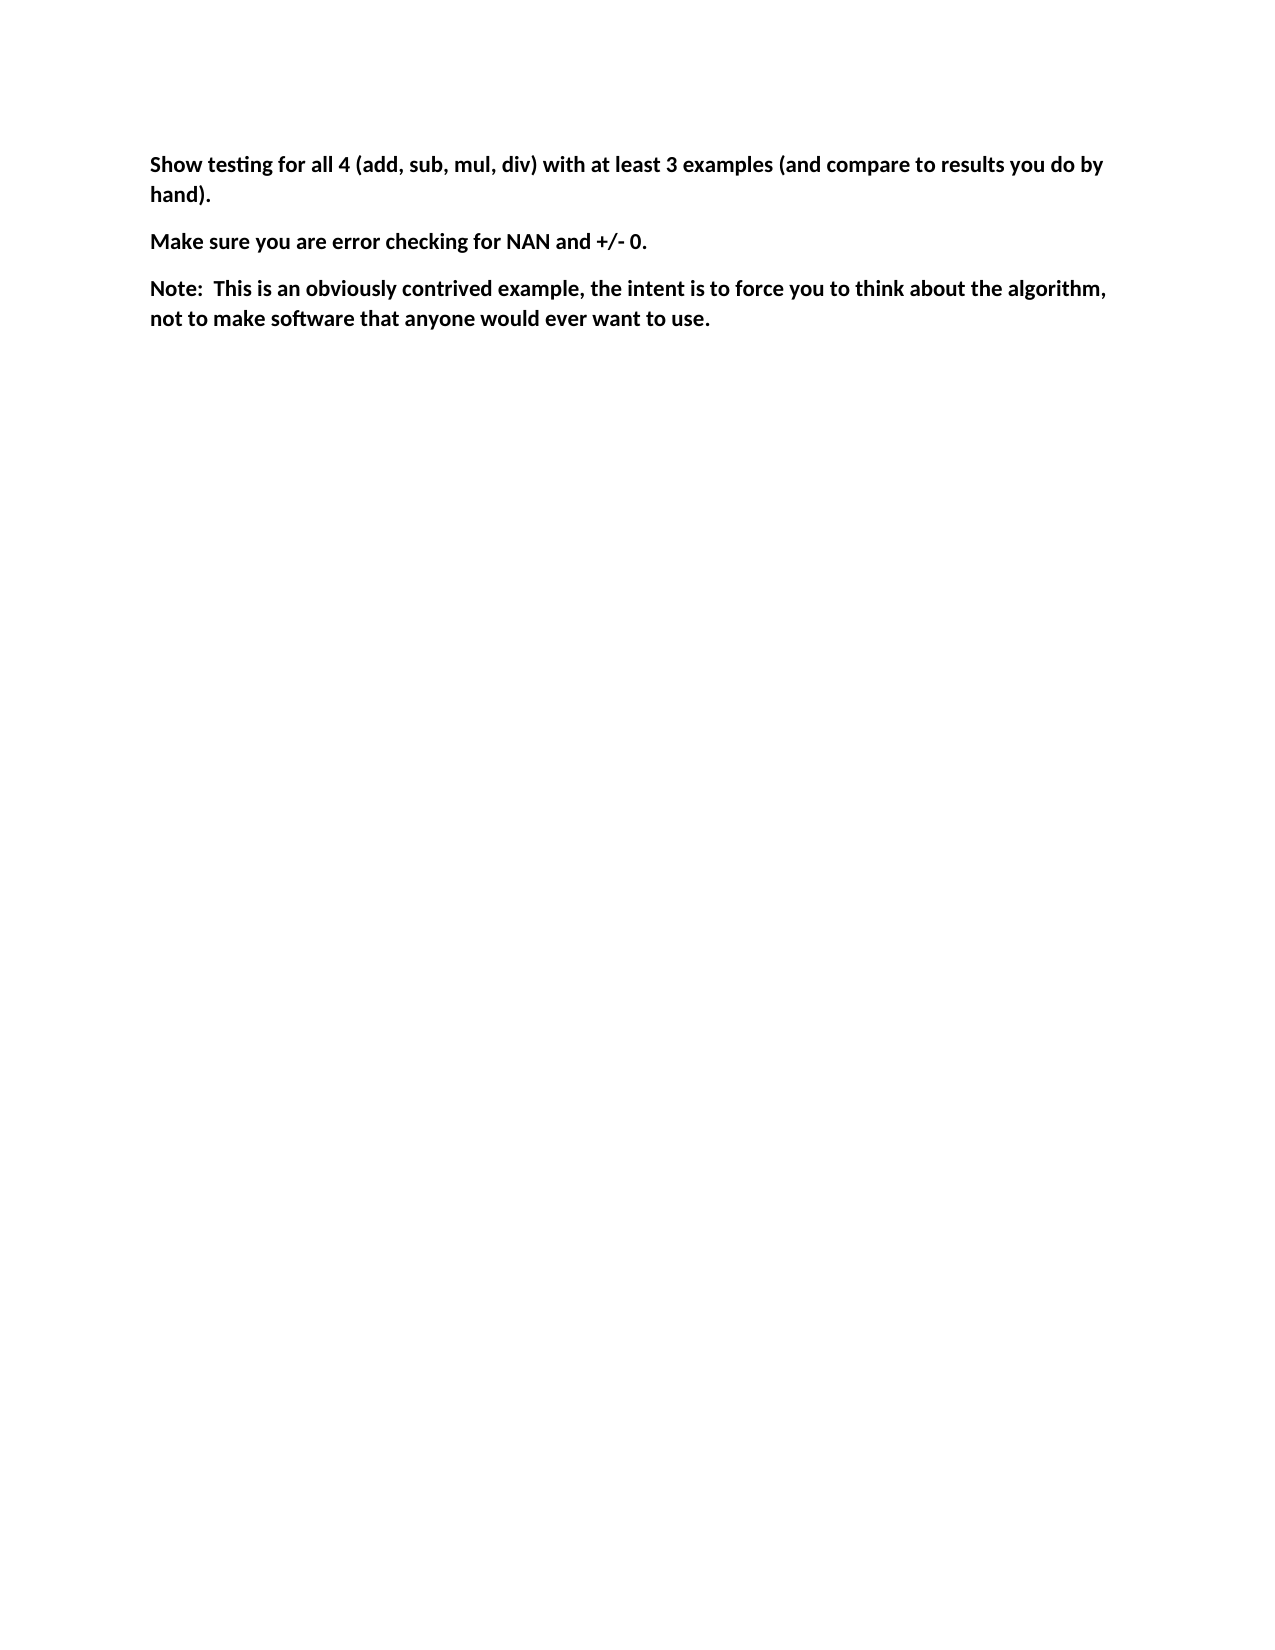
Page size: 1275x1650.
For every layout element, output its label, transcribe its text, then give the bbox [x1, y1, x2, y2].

text Note: This is an obviously contrived example, the intent is to force you to think about the algorithm, not to make software that anyone would ever want to use. [150, 274, 1125, 332]
text Make sure you are error checking for NAN and +/- 0. [150, 227, 1125, 255]
text Show testing for all 4 (add, sub, mul, div) with at least 3 examples (and compare to results you do by hand). [150, 150, 1125, 208]
